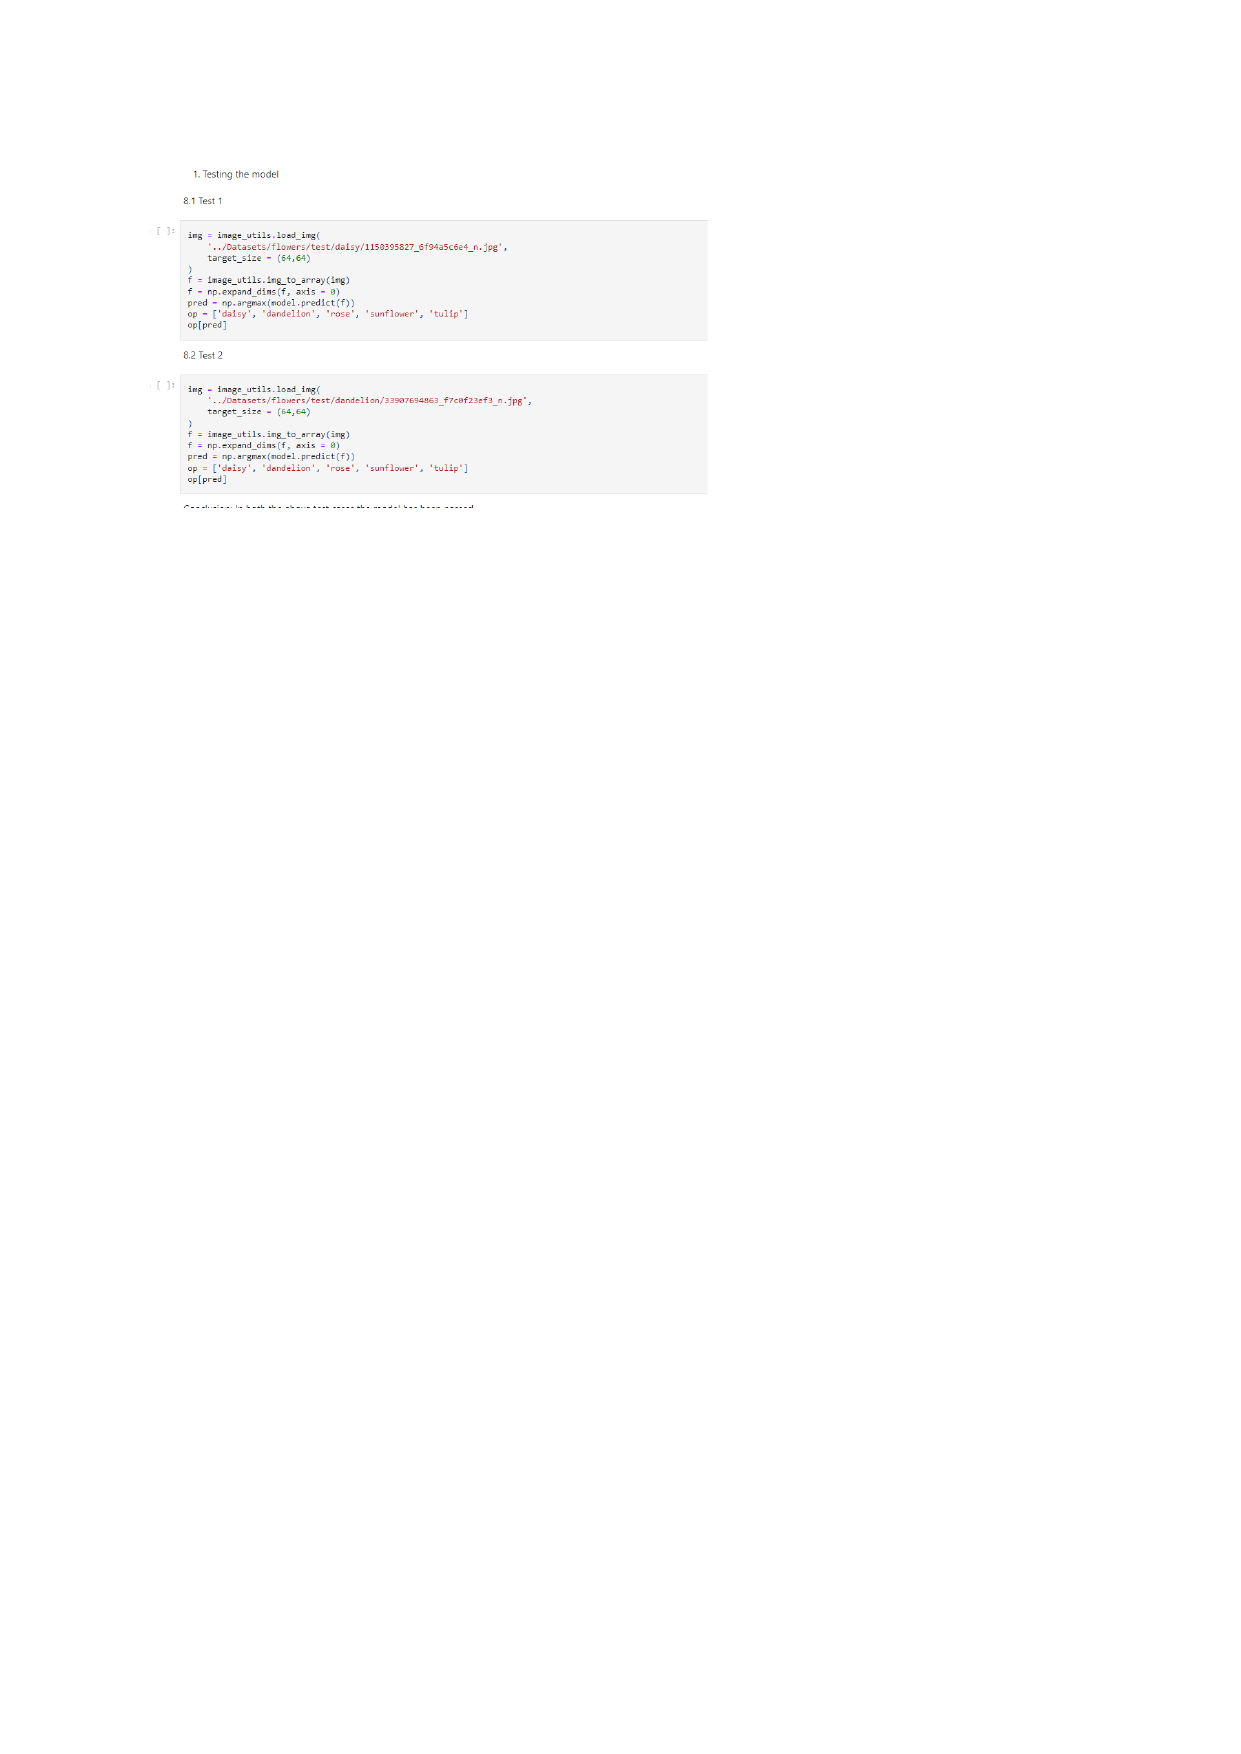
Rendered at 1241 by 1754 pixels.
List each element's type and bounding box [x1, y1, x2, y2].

picture [150, 150, 708, 508]
